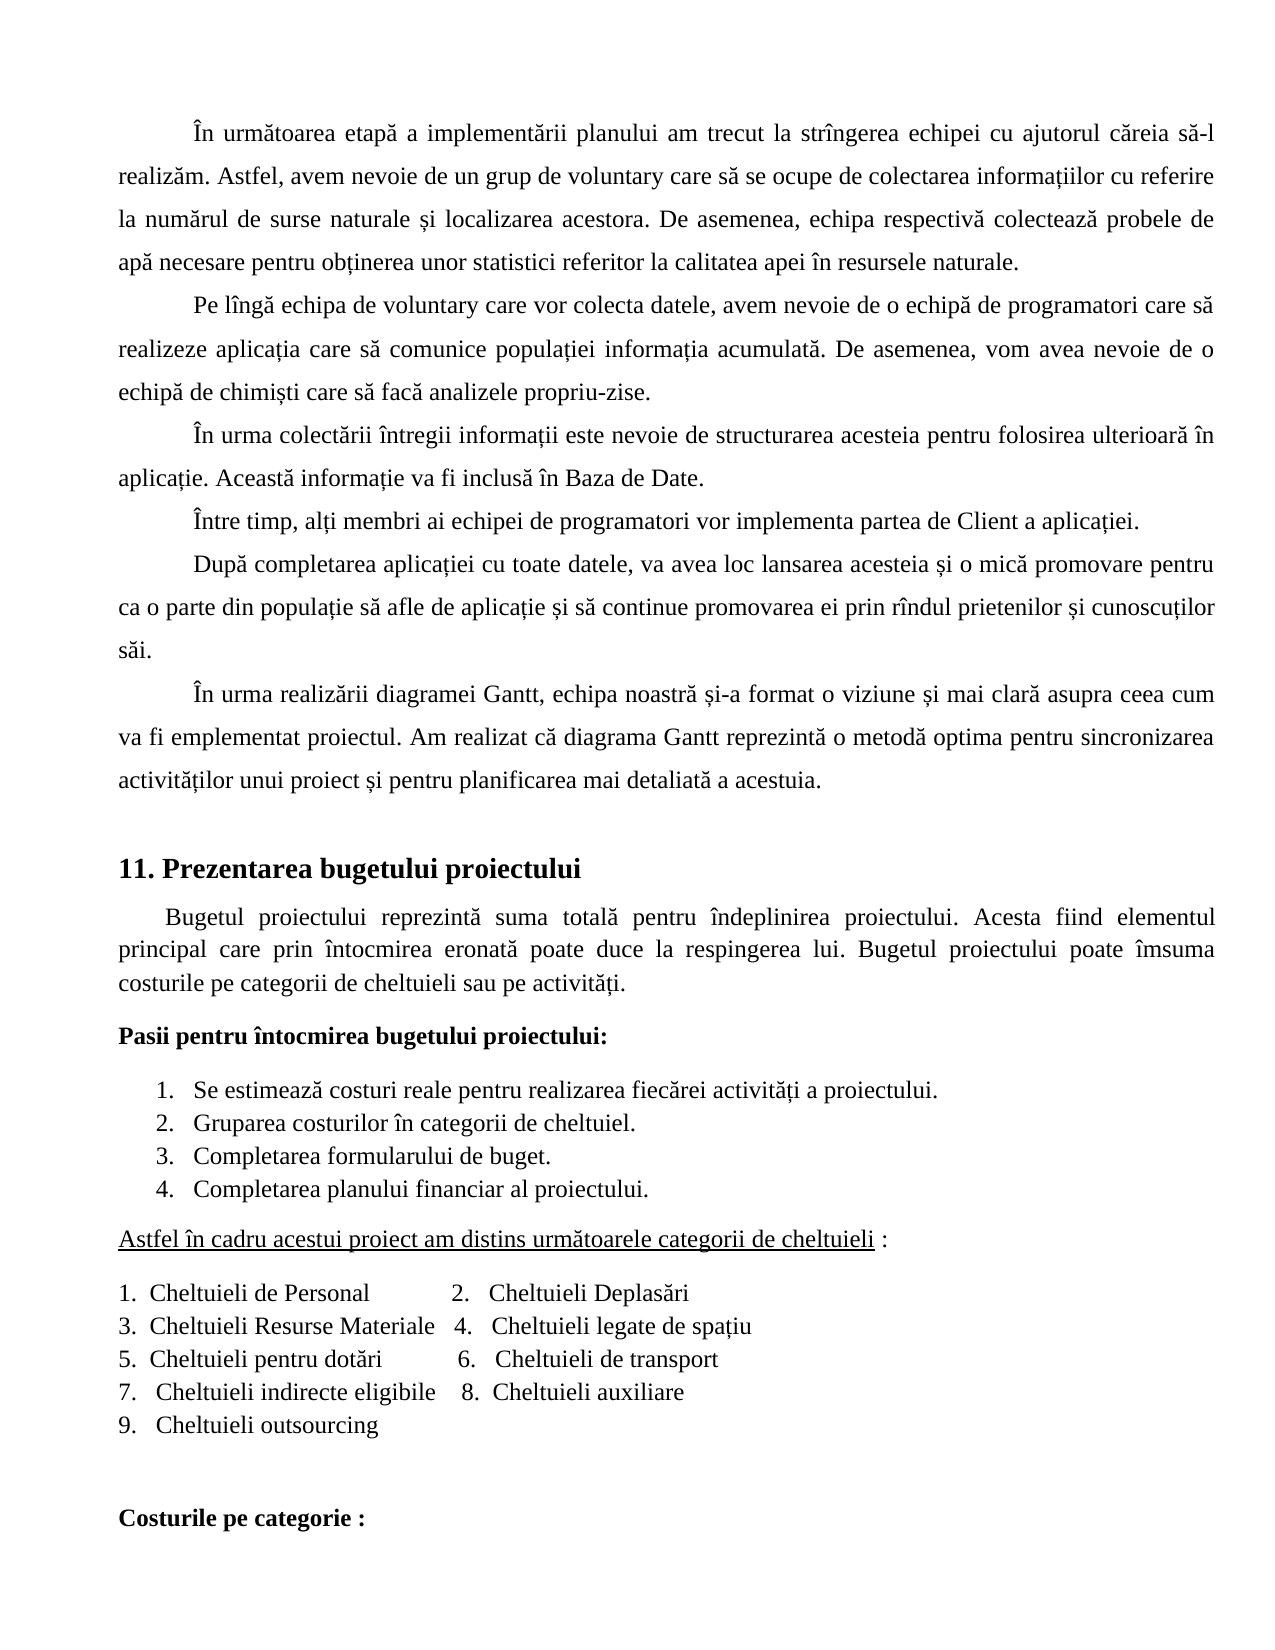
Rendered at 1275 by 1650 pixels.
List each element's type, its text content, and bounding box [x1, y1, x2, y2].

text Costurile pe categorie : [118, 1503, 1216, 1532]
text Pe lîngă echipa de voluntary care vor colecta datele, avem nevoie de o echipă de programatori care să realizeze aplicația care să comunice populației informația acumulată. De asemenea, vom avea nevoie de o echipă de chimiști care să facă analizele propriu-zise. [118, 291, 1216, 406]
list Completarea formularului de buget. [156, 1141, 1216, 1170]
text Pasii pentru întocmirea bugetului proiectului: [118, 1021, 1216, 1050]
list Completarea planului financiar al proiectului. [156, 1174, 1216, 1203]
text În urma colectării întregii informații este nevoie de structurarea acesteia pentru folosirea ulterioară în aplicație. Această informație va fi inclusă în Baza de Date. [118, 420, 1216, 492]
text În urma realizării diagramei Gantt, echipa noastră și-a format o viziune și mai clară asupra ceea cum va fi emplementat proiectul. Am realizat că diagrama Gantt reprezintă o metodă optima pentru sincronizarea activităților unui proiect și pentru planificarea mai detaliată a acestuia. [118, 679, 1216, 794]
list Gruparea costurilor în categorii de cheltuiel. [156, 1108, 1216, 1137]
text În următoarea etapă a implementării planului am trecut la strîngerea echipei cu ajutorul căreia să-l realizăm. Astfel, avem nevoie de un grup de voluntary care să se ocupe de colectarea informațiilor cu referire la numărul de surse naturale și localizarea acestora. De asemenea, echipa respectivă colectează probele de apă necesare pentru obținerea unor statistici referitor la calitatea apei în resursele naturale. [118, 118, 1216, 276]
text 1. Cheltuieli de Personal 2. Cheltuieli Deplasări 3. Cheltuieli Resurse Materiale 4. Cheltuieli legate de spațiu 5. Cheltuieli pentru dotări 6. Cheltuieli de transport 7. Cheltuieli indirecte eligibile 8. Cheltuieli auxiliare 9. Cheltuieli outsourcing [118, 1278, 1216, 1439]
text Bugetul proiectului reprezintă suma totală pentru îndeplinirea proiectului. Acesta fiind elementul principal care prin întocmirea eronată poate duce la respingerea lui. Bugetul proiectului poate îmsuma costurile pe categorii de cheltuieli sau pe activități. [118, 902, 1216, 996]
text 11. Prezentarea bugetului proiectului [118, 851, 1216, 885]
list Se estimează costuri reale pentru realizarea fiecărei activități a proiectului. [156, 1075, 1216, 1104]
text Între timp, alți membri ai echipei de programatori vor implementa partea de Client a aplicației. [118, 506, 1216, 535]
text Astfel în cadru acestui proiect am distins următoarele categorii de cheltuieli : [118, 1224, 1216, 1253]
text După completarea aplicației cu toate datele, va avea loc lansarea acesteia și o mică promovare pentru ca o parte din populație să afle de aplicație și să continue promovarea ei prin rîndul prietenilor și cunoscuților săi. [118, 549, 1216, 664]
